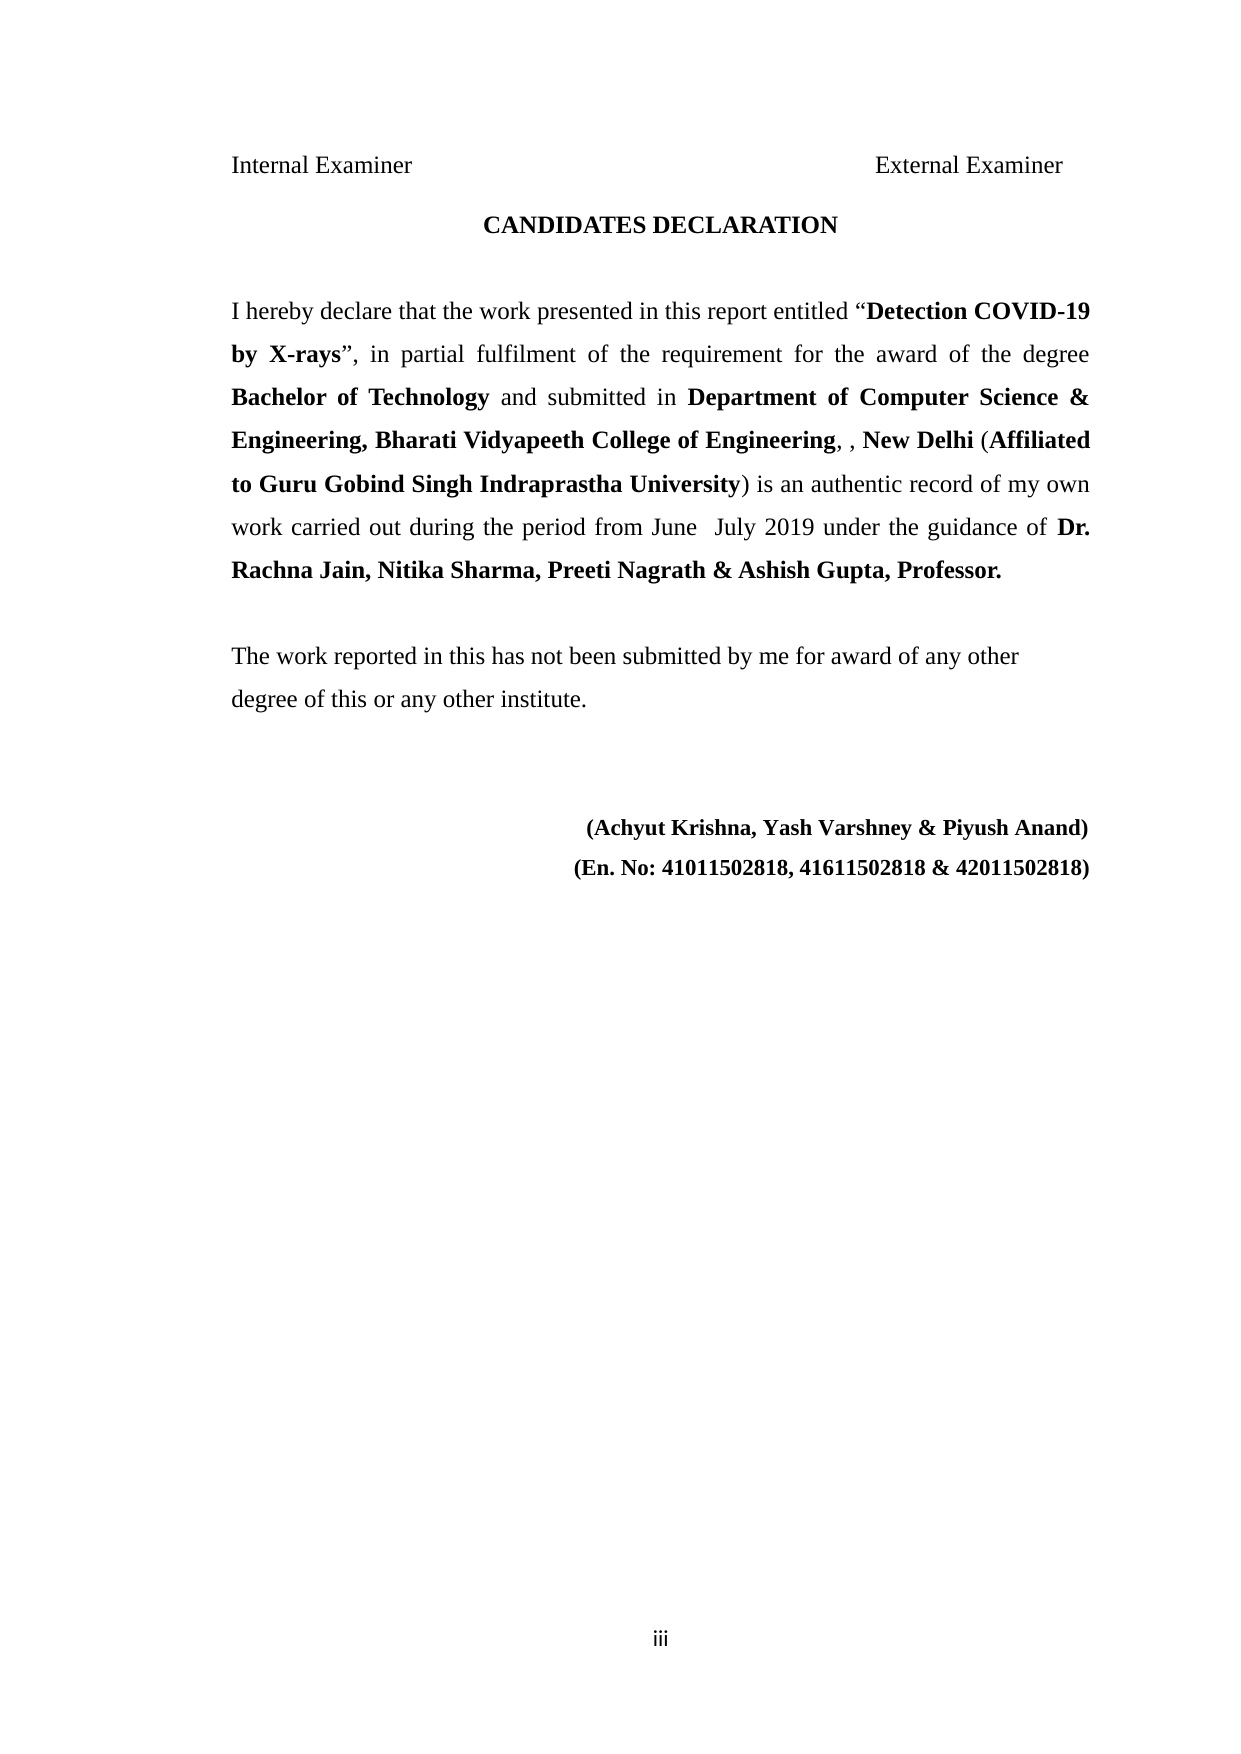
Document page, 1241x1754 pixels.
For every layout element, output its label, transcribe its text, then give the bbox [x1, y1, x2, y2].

text (Achyut Krishna, Yash Varshney & Piyush Anand) [231, 814, 1090, 840]
text CANDIDATES DECLARATION [231, 210, 1090, 239]
text I hereby declare that the work presented in this report entitled “Detection COVID-19 by X-rays”, in partial fulfilment of the requirement for the award of the degree Bachelor of Technology and submitted in Department of Computer Science & Engineering, Bharati Vidyapeeth College of Engineering, , New Delhi (Affiliated to Guru Gobind Singh Indraprastha University) is an authentic record of my own work carried out during the period from June July 2019 under the guidance of Dr. Rachna Jain, Nitika Sharma, Preeti Nagrath & Ashish Gupta, Professor. [231, 296, 1090, 584]
text (En. No: 41011502818, 41611502818 & 42011502818) [231, 854, 1090, 881]
text The work reported in this has not been submitted by me for award of any other degree of this or any other institute. [231, 641, 1090, 713]
text Internal Examiner External Examiner [231, 150, 1090, 179]
